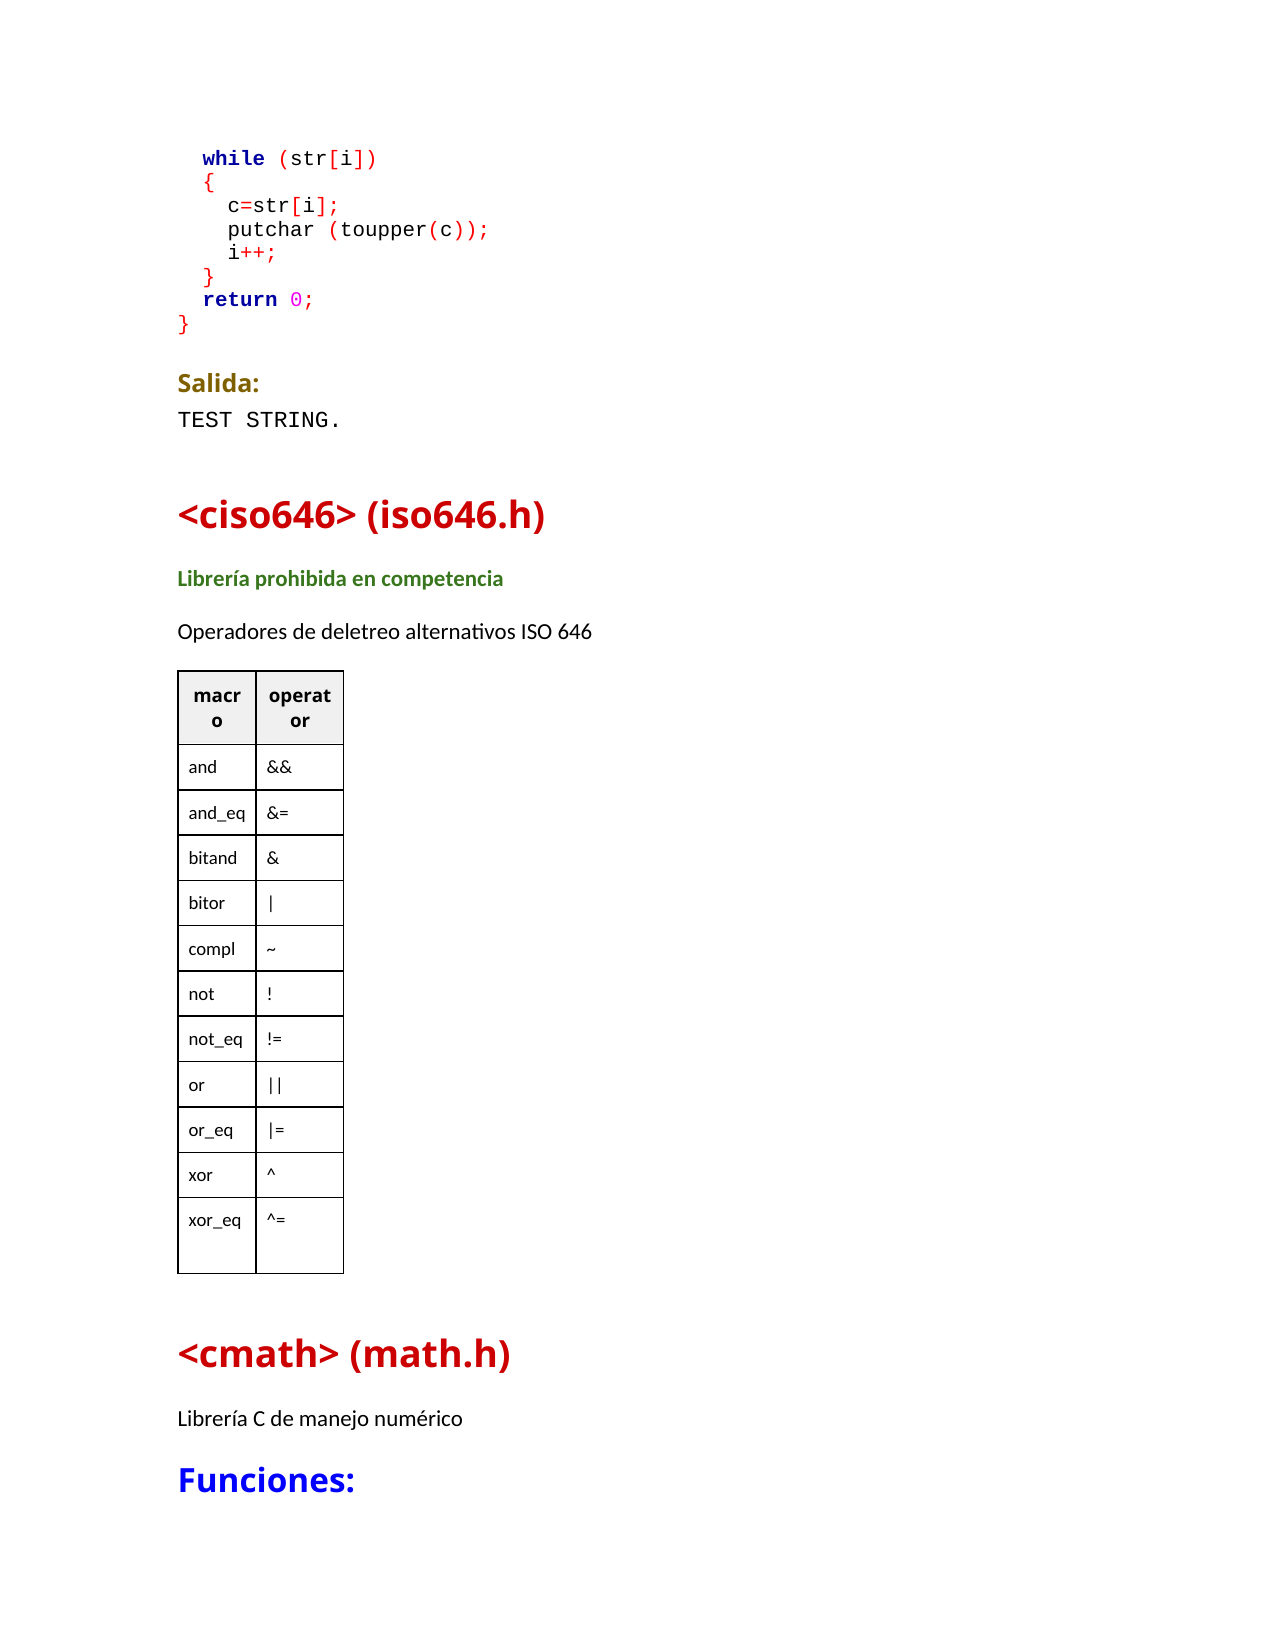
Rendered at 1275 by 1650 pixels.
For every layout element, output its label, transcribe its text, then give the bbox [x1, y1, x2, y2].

text Funciones: [177, 1457, 1098, 1502]
table_header macro [179, 672, 255, 743]
text Salida: [177, 366, 1098, 400]
text { [177, 171, 1098, 195]
table_cell & [257, 836, 343, 879]
text } [177, 266, 1098, 289]
text Operadores de deletreo alternativos ISO 646 [177, 617, 1098, 645]
table_cell && [257, 745, 343, 789]
table_cell | [257, 881, 343, 925]
table_cell != [257, 1017, 343, 1061]
text } [177, 313, 1098, 337]
table_cell not [179, 972, 255, 1015]
text c=str[i]; [177, 195, 1098, 218]
table_cell bitand [179, 836, 255, 879]
table_cell ^= [257, 1198, 343, 1272]
table_cell not_eq [179, 1017, 255, 1061]
table_cell compl [179, 926, 255, 970]
text putchar (toupper(c)); [177, 218, 1098, 242]
text Librería prohibida en competencia [177, 564, 1098, 592]
text <cmath> (math.h) [177, 1328, 1098, 1379]
table_header operator [257, 672, 343, 743]
table_cell ! [257, 972, 343, 1015]
table_cell xor_eq [179, 1198, 255, 1272]
table_cell bitor [179, 881, 255, 925]
text while (str[i]) [177, 148, 1098, 171]
table_cell or [179, 1062, 255, 1106]
table_cell xor [179, 1153, 255, 1197]
table_cell and_eq [179, 791, 255, 834]
table_cell ~ [257, 926, 343, 970]
table_cell ^ [257, 1153, 343, 1197]
text i++; [177, 242, 1098, 266]
table_cell and [179, 745, 255, 789]
text TEST STRING. [177, 408, 1098, 434]
table_cell |= [257, 1108, 343, 1151]
table_cell &= [257, 791, 343, 834]
text <ciso646> (iso646.h) [177, 488, 1098, 539]
text return 0; [177, 289, 1098, 313]
table_cell || [257, 1062, 343, 1106]
text Librería C de manejo numérico [177, 1404, 1098, 1432]
table_cell or_eq [179, 1108, 255, 1151]
